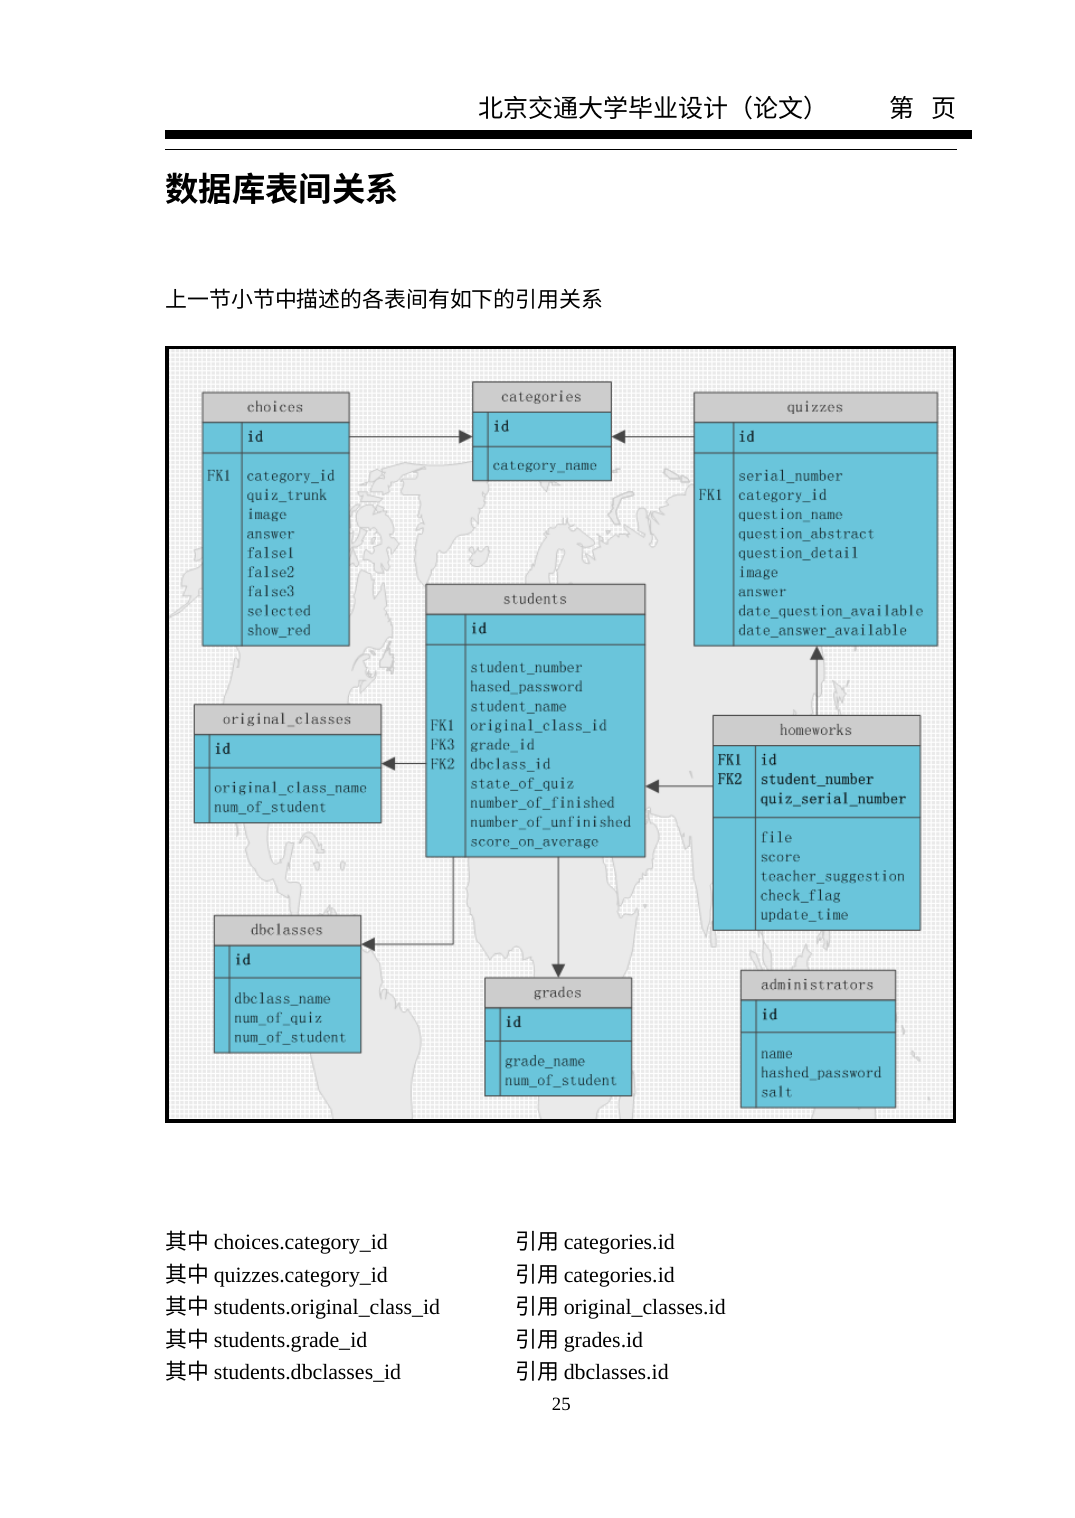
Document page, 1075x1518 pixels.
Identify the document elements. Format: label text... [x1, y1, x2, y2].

text 其中students.dbclasses_id 引用dbclasses.id [165, 1354, 957, 1386]
text 其中choices.category_id 引用categories.id [165, 1224, 957, 1256]
text 其中students.original_class_id 引用original_classes.id [165, 1289, 957, 1321]
picture [169, 349, 953, 1119]
text 其中quizzes.category_id 引用categories.id [165, 1256, 957, 1289]
text 上一节小节中描述的各表间有如下的引用关系 [165, 281, 957, 314]
subtitle 数据库表间关系 [165, 154, 957, 219]
text 其中students.grade_id 引用grades.id [165, 1321, 957, 1354]
